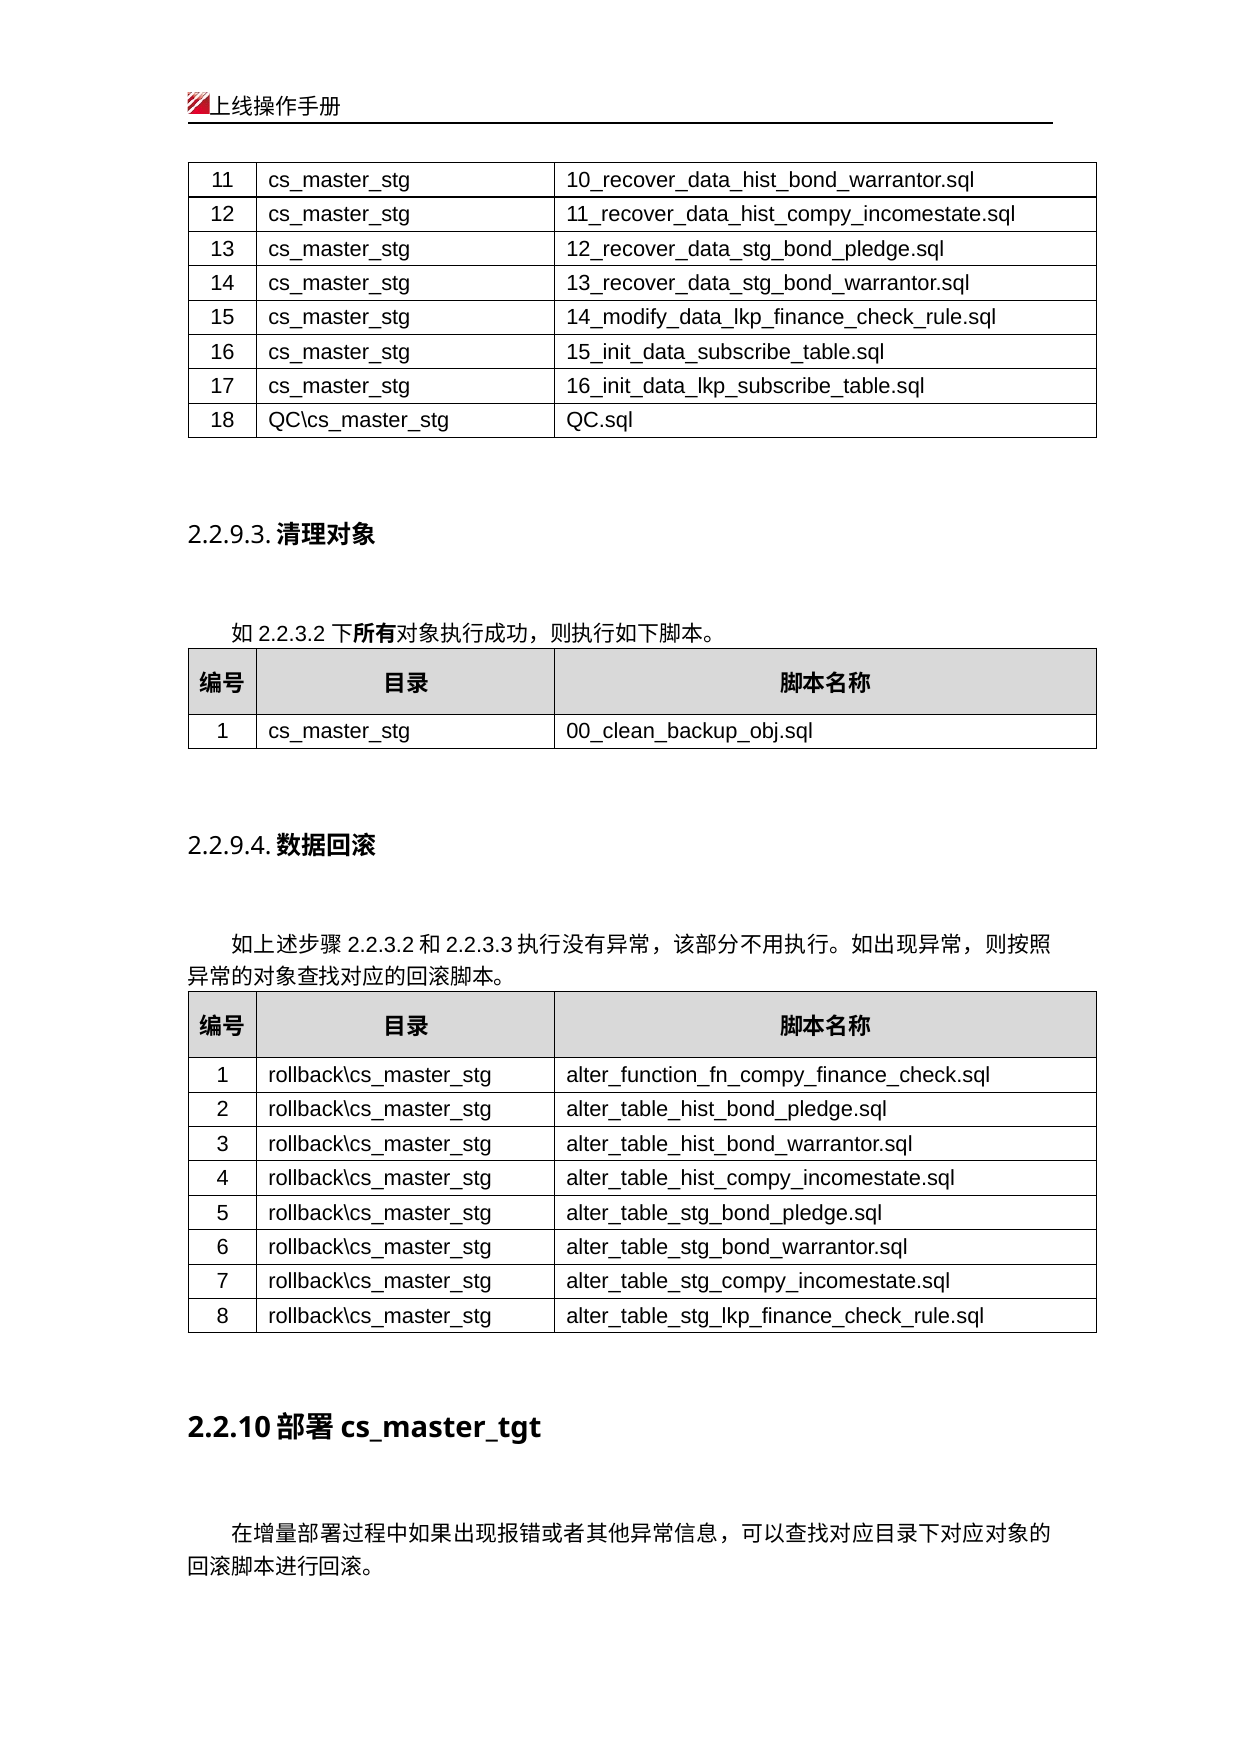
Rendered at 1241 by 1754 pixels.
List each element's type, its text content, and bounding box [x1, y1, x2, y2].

table_cell rollback\cs_master_stg [257, 1161, 554, 1195]
subtitle 数据回滚 [187, 811, 1053, 876]
table_cell 4 [189, 1161, 256, 1195]
table_header 编号 [189, 992, 256, 1057]
table_header 目录 [257, 649, 554, 714]
table_cell cs_master_stg [257, 266, 554, 299]
text 如上述步骤2.2.3.2和2.2.3.3执行没有异常，该部分不用执行。如出现异常，则按照异常的对象查找对应的回滚脚本。 [187, 926, 1053, 991]
table_header 脚本名称 [555, 992, 1096, 1057]
table_cell 18 [189, 404, 256, 437]
table_cell 1 [189, 1058, 256, 1092]
table_cell 15 [189, 301, 256, 334]
table_cell 00_clean_backup_obj.sql [555, 715, 1096, 748]
table_cell alter_table_stg_bond_warrantor.sql [555, 1230, 1096, 1263]
table_cell 12 [189, 198, 256, 231]
table_cell 7 [189, 1265, 256, 1298]
table_cell QC.sql [555, 404, 1096, 437]
table_cell rollback\cs_master_stg [257, 1230, 554, 1263]
table_cell 16 [189, 335, 256, 368]
table_cell 8 [189, 1299, 256, 1332]
table_cell 13 [189, 232, 256, 265]
table_cell alter_table_hist_bond_pledge.sql [555, 1093, 1096, 1126]
table_cell 10_recover_data_hist_bond_warrantor.sql [555, 163, 1096, 196]
table_cell rollback\cs_master_stg [257, 1127, 554, 1160]
table_cell cs_master_stg [257, 301, 554, 334]
table_cell cs_master_stg [257, 232, 554, 265]
table_cell cs_master_stg [257, 369, 554, 403]
table_header 目录 [257, 992, 554, 1057]
table_cell 2 [189, 1093, 256, 1126]
subtitle 清理对象 [187, 500, 1053, 565]
subtitle 部署cs_master_tgt [187, 1393, 1053, 1458]
table_cell 14_modify_data_lkp_finance_check_rule.sql [555, 301, 1096, 334]
table_cell alter_table_stg_lkp_finance_check_rule.sql [555, 1299, 1096, 1332]
table_cell rollback\cs_master_stg [257, 1058, 554, 1092]
table_cell cs_master_stg [257, 163, 554, 196]
table_cell rollback\cs_master_stg [257, 1196, 554, 1229]
picture [187, 92, 210, 114]
table_cell alter_table_stg_compy_incomestate.sql [555, 1265, 1096, 1298]
table_cell 16_init_data_lkp_subscribe_table.sql [555, 369, 1096, 403]
table_cell rollback\cs_master_stg [257, 1299, 554, 1332]
text 在增量部署过程中如果出现报错或者其他异常信息，可以查找对应目录下对应对象的回滚脚本进行回滚。 [187, 1516, 1053, 1581]
table_cell 17 [189, 369, 256, 403]
table_cell 6 [189, 1230, 256, 1263]
table_cell cs_master_stg [257, 715, 554, 748]
table_cell 5 [189, 1196, 256, 1229]
table_cell rollback\cs_master_stg [257, 1093, 554, 1126]
table_cell 11 [189, 163, 256, 196]
table_cell 11_recover_data_hist_compy_incomestate.sql [555, 198, 1096, 231]
table_cell alter_table_hist_compy_incomestate.sql [555, 1161, 1096, 1195]
table_cell rollback\cs_master_stg [257, 1265, 554, 1298]
table_cell 12_recover_data_stg_bond_pledge.sql [555, 232, 1096, 265]
table_cell 1 [189, 715, 256, 748]
table_cell 13_recover_data_stg_bond_warrantor.sql [555, 266, 1096, 299]
table_cell QC\cs_master_stg [257, 404, 554, 437]
table_cell 14 [189, 266, 256, 299]
table_cell alter_table_stg_bond_pledge.sql [555, 1196, 1096, 1229]
table_header 脚本名称 [555, 649, 1096, 714]
table_cell 15_init_data_subscribe_table.sql [555, 335, 1096, 368]
table_cell cs_master_stg [257, 335, 554, 368]
table_cell alter_table_hist_bond_warrantor.sql [555, 1127, 1096, 1160]
text 如 2.2.3.2 下所有对象执行成功，则执行如下脚本。 [187, 615, 1053, 648]
table_cell alter_function_fn_compy_finance_check.sql [555, 1058, 1096, 1092]
table_header 编号 [189, 649, 256, 714]
table_cell cs_master_stg [257, 198, 554, 231]
table_cell 3 [189, 1127, 256, 1160]
